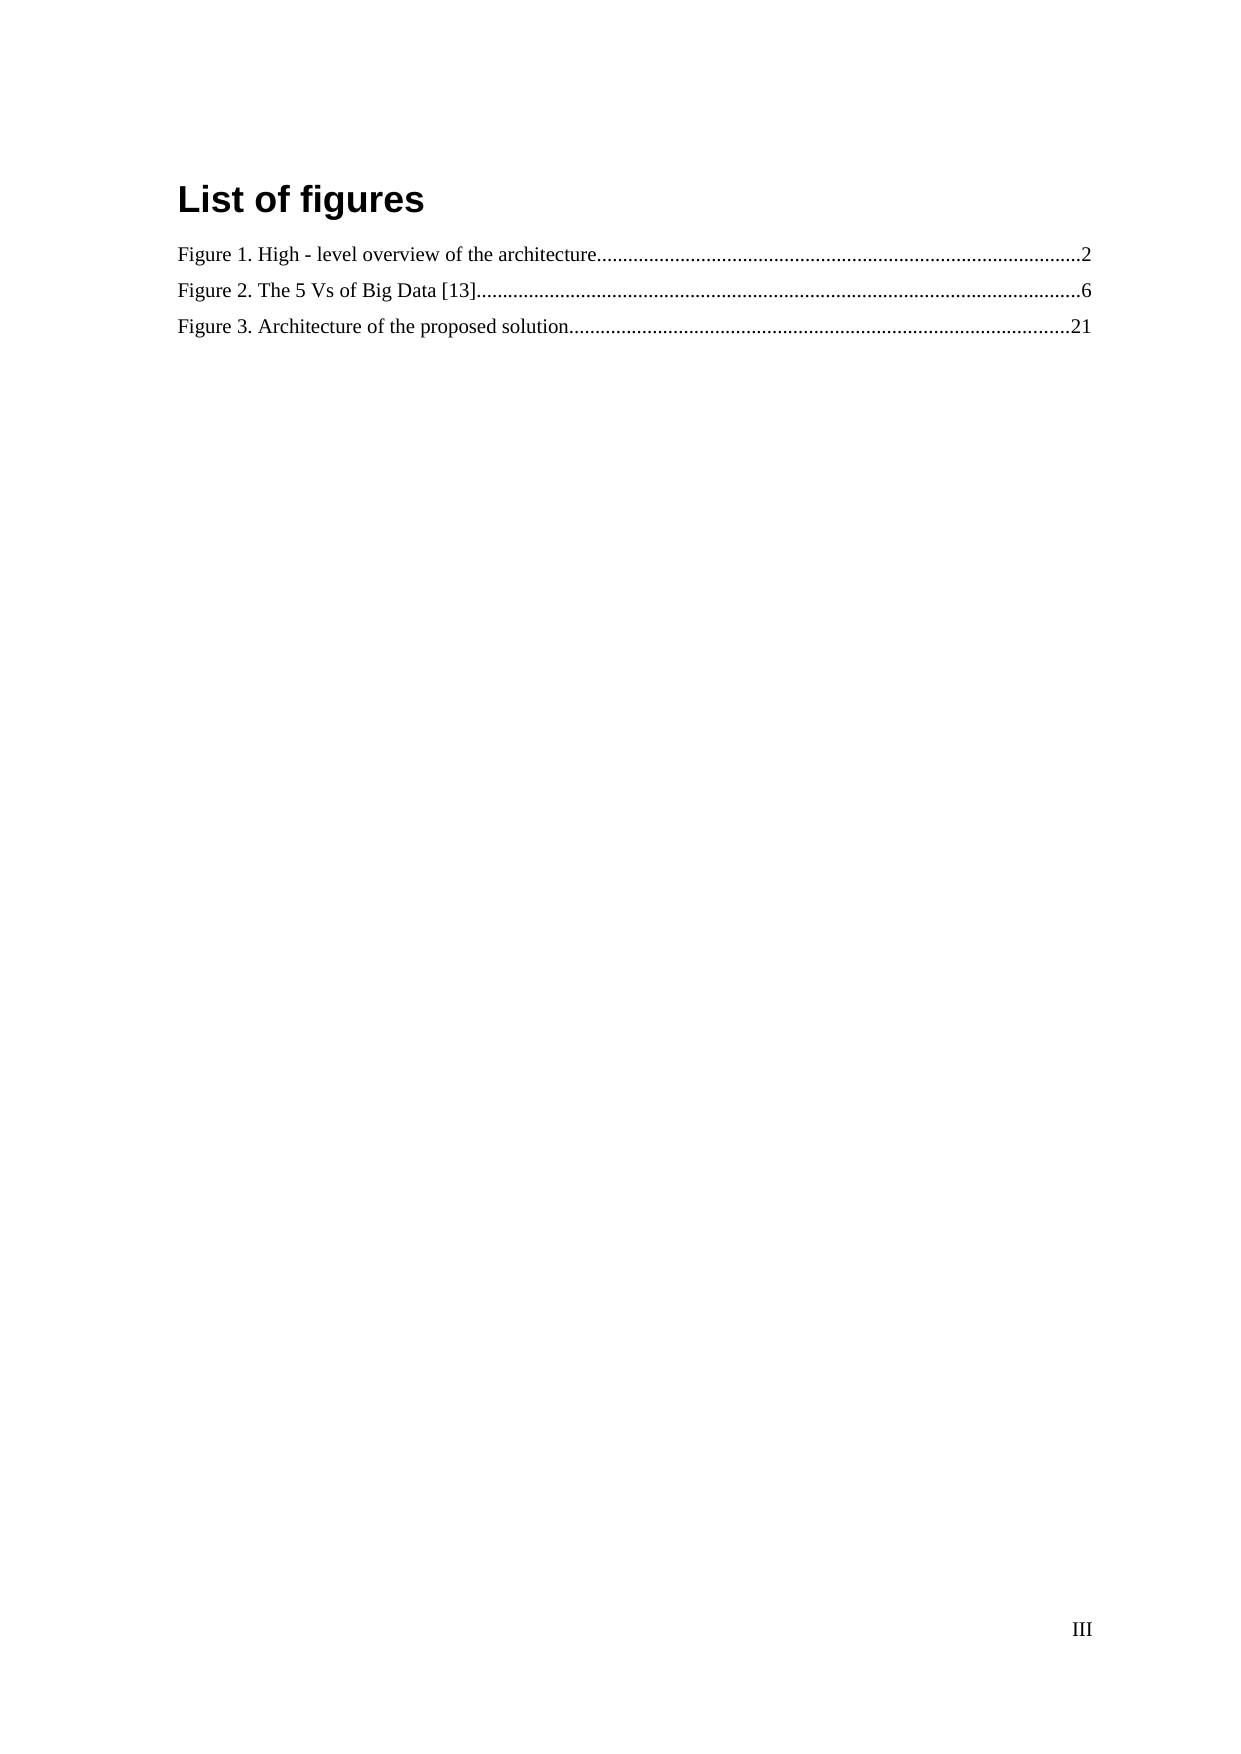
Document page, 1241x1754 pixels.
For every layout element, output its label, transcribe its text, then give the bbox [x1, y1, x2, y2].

text Figure 1. High - level overview of the architecture 2 [177, 242, 1092, 266]
text Figure 2. The 5 Vs of Big Data [13] 6 [177, 278, 1092, 302]
text Figure 3. Architecture of the proposed solution 21 [177, 314, 1092, 338]
subtitle List of figures [177, 177, 1092, 220]
